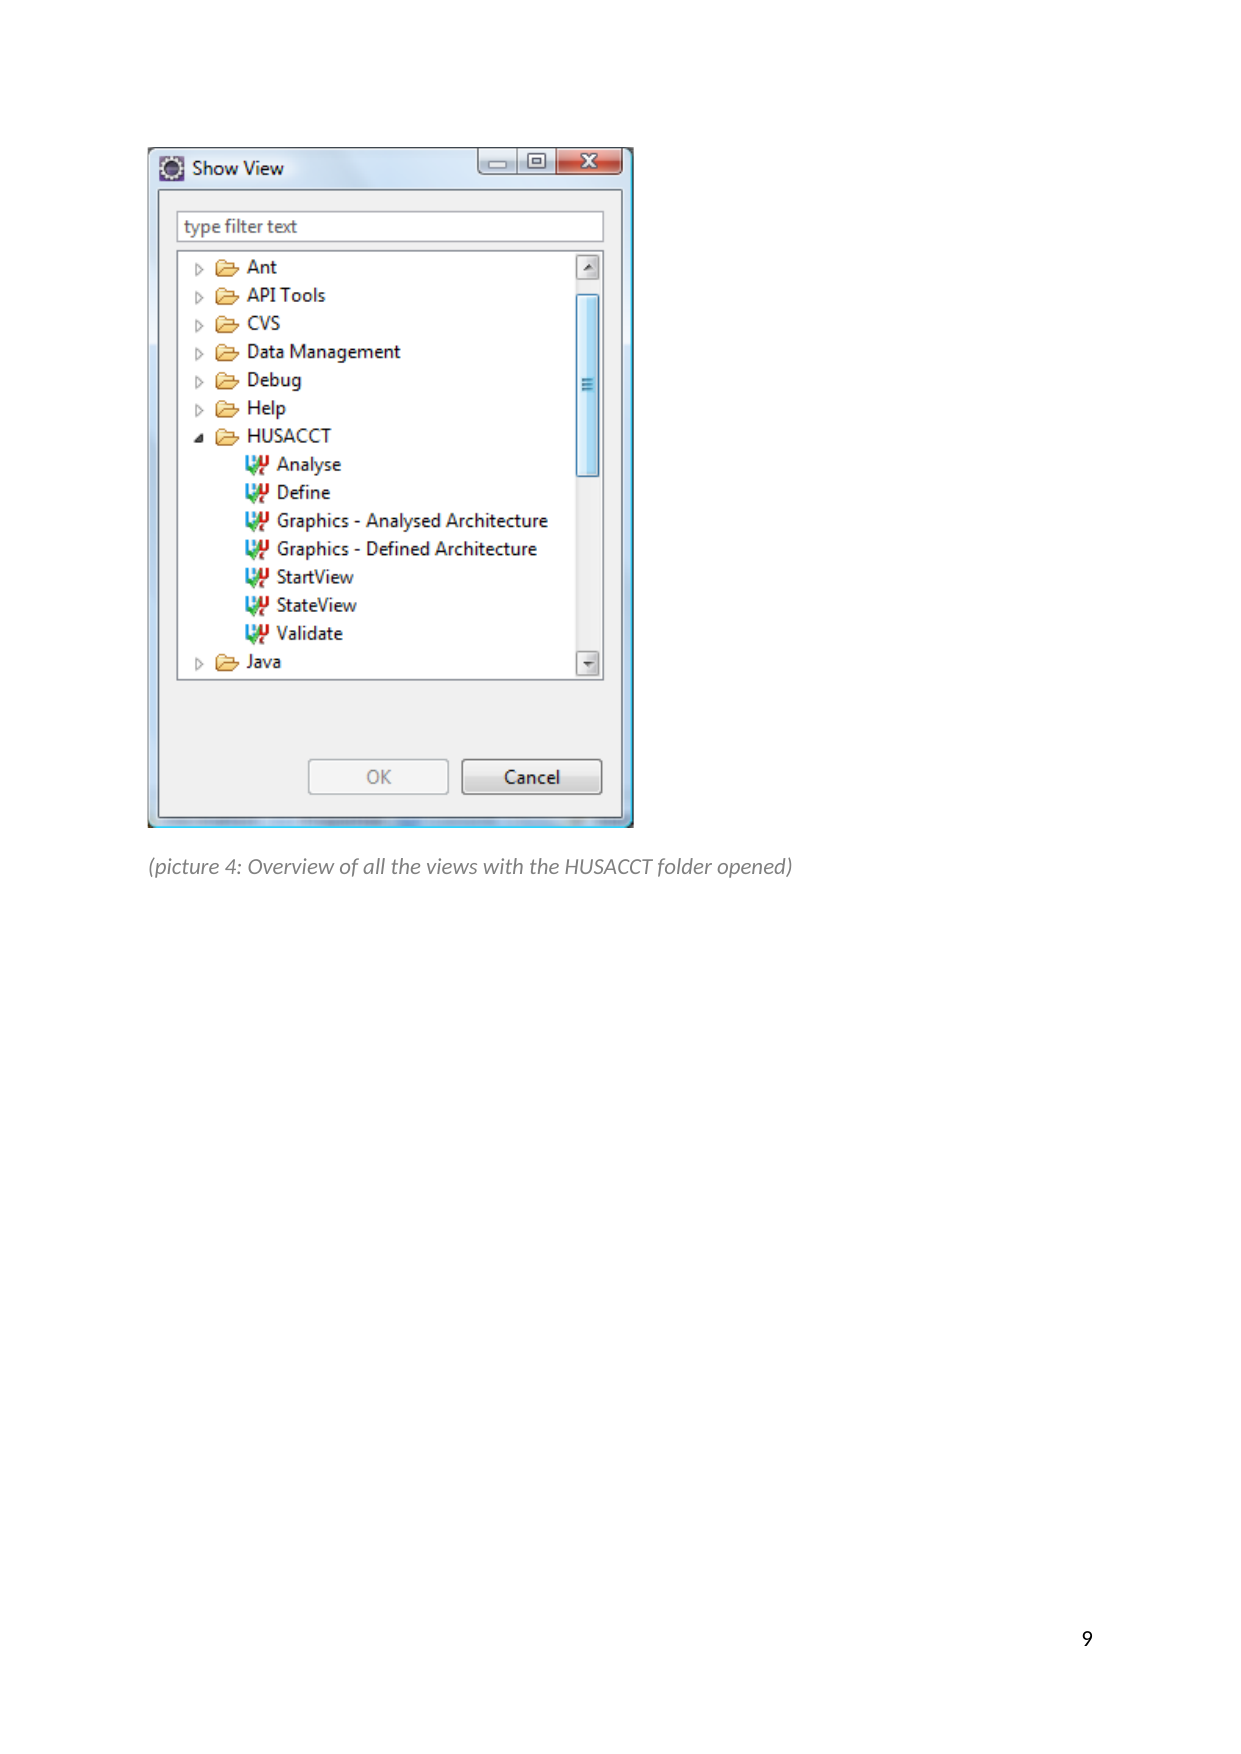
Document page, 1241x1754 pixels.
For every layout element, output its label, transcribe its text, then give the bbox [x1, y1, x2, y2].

text (picture 4: Overview of all the views with the HUSACCT folder opened) [148, 852, 1093, 880]
picture [147, 147, 634, 828]
